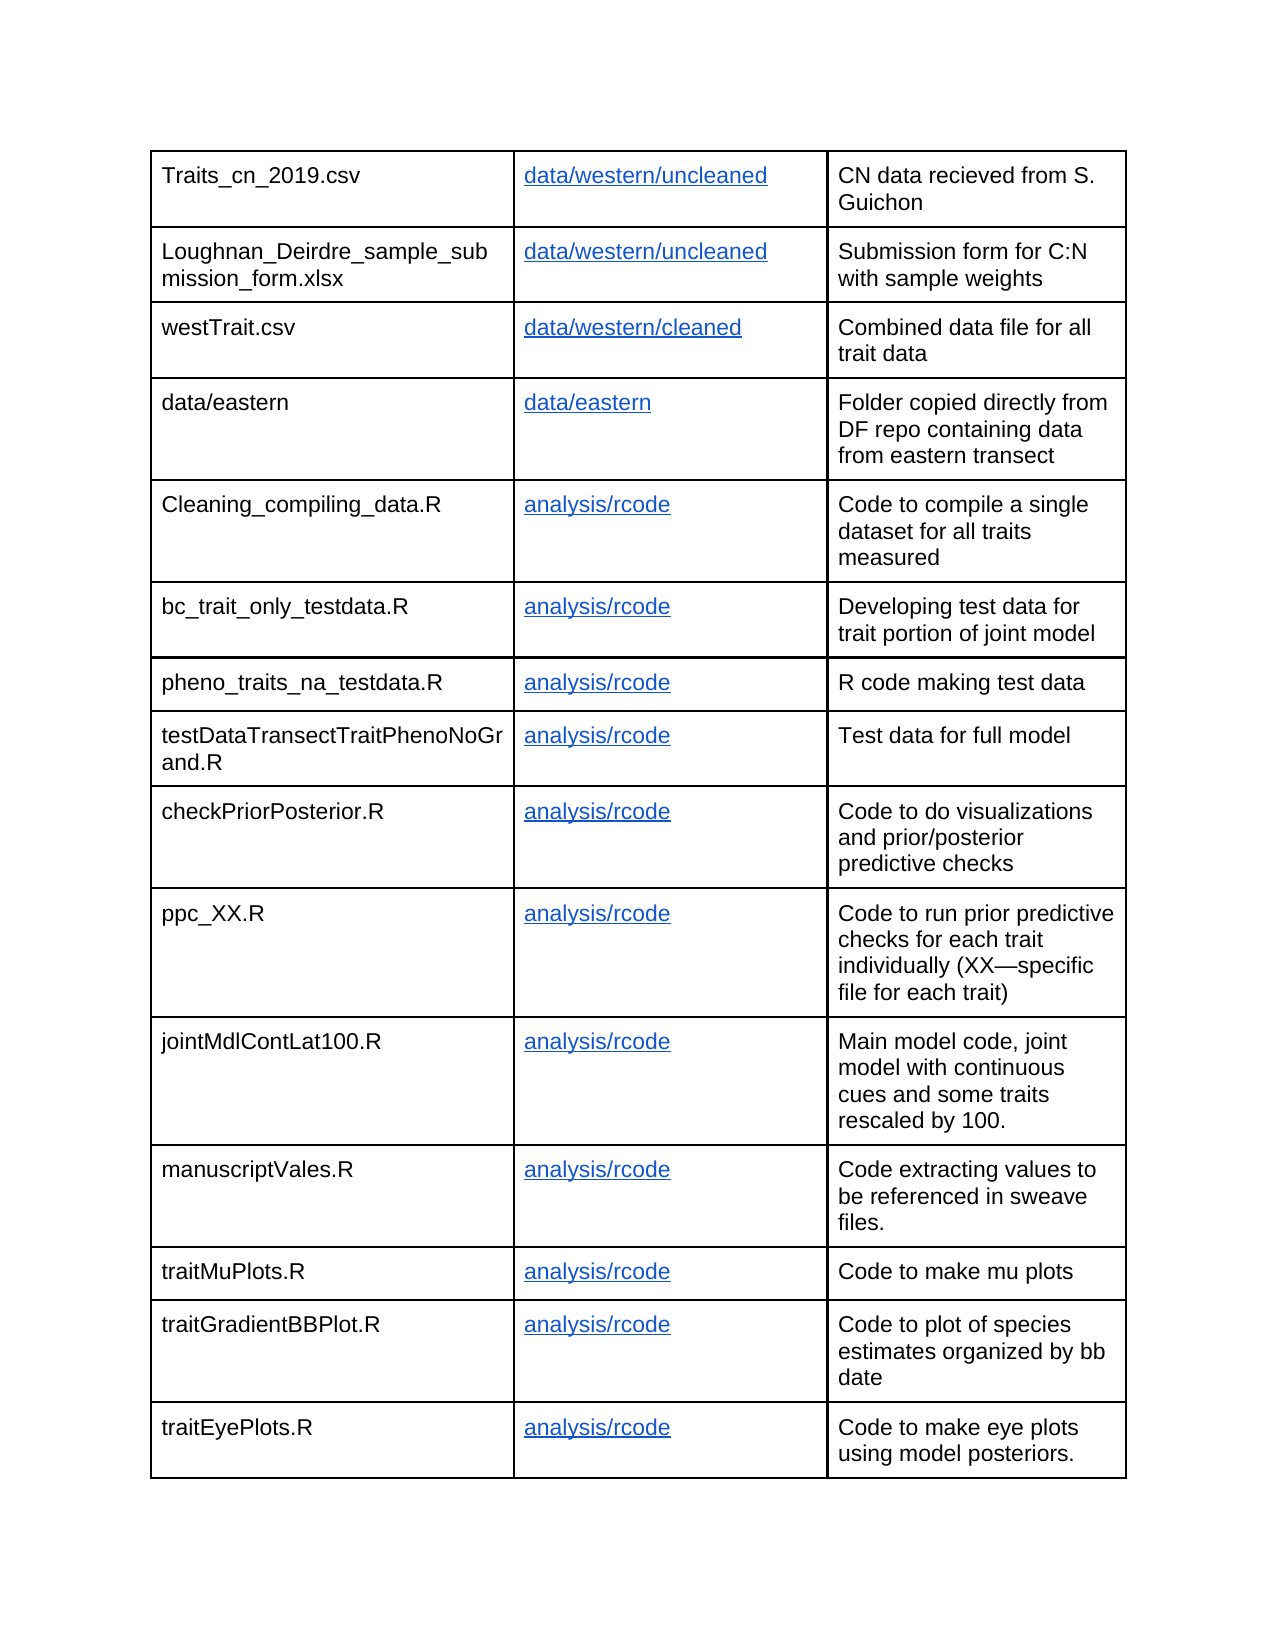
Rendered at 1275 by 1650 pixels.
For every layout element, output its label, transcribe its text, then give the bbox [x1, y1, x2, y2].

table_cell Code to run prior predictive checks for each trait individually (XX—specific file for each trait) [829, 889, 1125, 1016]
table_cell testDataTransectTraitPhenoNoGrand.R [152, 712, 513, 785]
table_cell Main model code, joint model with continuous cues and some traits rescaled by 100. [829, 1018, 1125, 1144]
table_cell analysis/rcode [515, 659, 826, 709]
table_cell data/western/cleaned [515, 303, 826, 377]
table_cell bc_trait_only_testdata.R [152, 583, 513, 656]
table_cell traitMuPlots.R [152, 1248, 513, 1299]
table_cell jointMdlContLat100.R [152, 1018, 513, 1144]
table_cell data/western/uncleaned [515, 152, 826, 226]
table_cell checkPriorPosterior.R [152, 787, 513, 887]
table_cell traitEyePlots.R [152, 1403, 513, 1477]
table_cell data/eastern [152, 379, 513, 479]
table_cell CN data recieved from S. Guichon [829, 152, 1125, 226]
table_cell analysis/rcode [515, 583, 826, 656]
table_cell manuscriptVales.R [152, 1146, 513, 1246]
table_cell Loughnan_Deirdre_sample_submission_form.xlsx [152, 228, 513, 301]
table_cell Test data for full model [829, 712, 1125, 785]
table_cell ppc_XX.R [152, 889, 513, 1016]
table_cell Developing test data for trait portion of joint model [829, 583, 1125, 656]
table_cell Code to plot of species estimates organized by bb date [829, 1301, 1125, 1401]
table_cell pheno_traits_na_testdata.R [152, 659, 513, 709]
table_cell analysis/rcode [515, 1248, 826, 1299]
table_cell analysis/rcode [515, 787, 826, 887]
table_cell data/western/uncleaned [515, 228, 826, 301]
table_cell Code extracting values to be referenced in sweave files. [829, 1146, 1125, 1246]
table_cell Code to compile a single dataset for all traits measured [829, 481, 1125, 581]
table_cell analysis/rcode [515, 1403, 826, 1477]
table_cell Traits_cn_2019.csv [152, 152, 513, 226]
table_cell analysis/rcode [515, 712, 826, 785]
table_cell Folder copied directly from DF repo containing data from eastern transect [829, 379, 1125, 479]
table_cell Cleaning_compiling_data.R [152, 481, 513, 581]
table_cell Code to make mu plots [829, 1248, 1125, 1299]
table_cell westTrait.csv [152, 303, 513, 377]
table_cell Submission form for C:N with sample weights [829, 228, 1125, 301]
table_cell analysis/rcode [515, 1146, 826, 1246]
table_cell Code to do visualizations and prior/posterior predictive checks [829, 787, 1125, 887]
table_cell data/eastern [515, 379, 826, 479]
table_cell analysis/rcode [515, 889, 826, 1016]
table_cell analysis/rcode [515, 481, 826, 581]
table_cell analysis/rcode [515, 1301, 826, 1401]
table_cell R code making test data [829, 659, 1125, 709]
table_cell analysis/rcode [515, 1018, 826, 1144]
table_cell traitGradientBBPlot.R [152, 1301, 513, 1401]
table_cell Combined data file for all trait data [829, 303, 1125, 377]
table_cell Code to make eye plots using model posteriors. [829, 1403, 1125, 1477]
